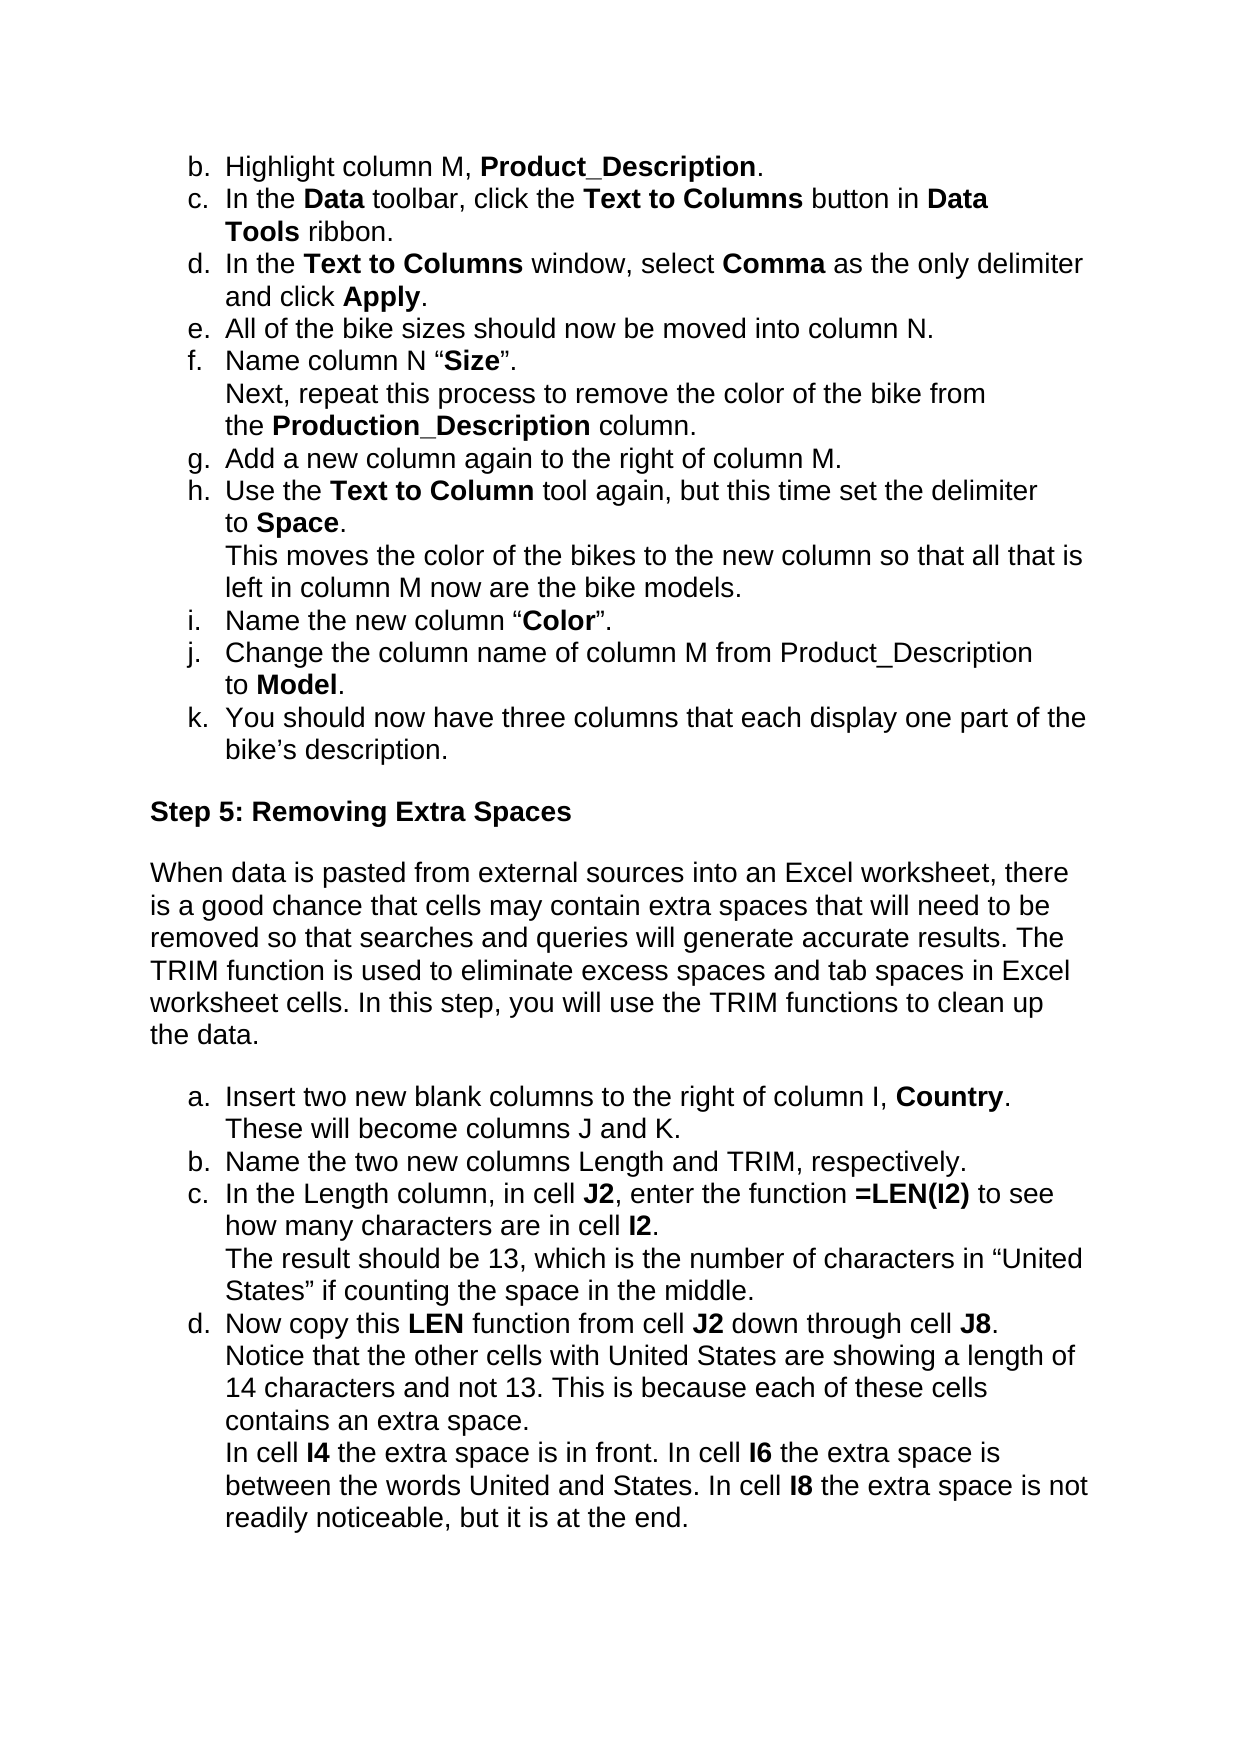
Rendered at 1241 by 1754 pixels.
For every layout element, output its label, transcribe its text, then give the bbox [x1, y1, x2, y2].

list Add a new column again to the right of column M. [187, 442, 1090, 474]
list In the Data toolbar, click the Text to Columns button in Data Tools ribbon. [187, 182, 1090, 247]
list Name the new column “Color”. [187, 603, 1090, 636]
list All of the bike sizes should now be moved into column N. [187, 312, 1090, 344]
list Use the Text to Column tool again, but this time set the delimiter to Space. This moves the color of the bikes to the new column so that all that is left in column M now are the bike models. [187, 474, 1090, 603]
text Step 5: Removing Extra Spaces [150, 795, 1090, 827]
list Highlight column M, Product_Description. [187, 150, 1090, 182]
list Name column N “Size”. Next, repeat this process to remove the color of the bike from the Production_Description column. [187, 344, 1090, 442]
list In the Length column, in cell J2, enter the function =LEN(I2) to see how many characters are in cell I2. The result should be 13, which is the number of characters in “United States” if counting the space in the middle. [187, 1177, 1090, 1307]
list Insert two new blank columns to the right of column I, Country. These will become columns J and K. [187, 1080, 1090, 1144]
list Name the two new columns Length and TRIM, respectively. [187, 1144, 1090, 1177]
list In the Text to Columns window, select Comma as the only delimiter and click Apply. [187, 247, 1090, 312]
list You should now have three columns that each display one part of the bike’s description. [187, 701, 1090, 766]
list Change the column name of column M from Product_Description to Model. [187, 636, 1090, 701]
list Now copy this LEN function from cell J2 down through cell J8. Notice that the other cells with United States are showing a length of 14 characters and not 13. This is because each of these cells contains an extra space. In cell I4 the extra space is in front. In cell I6 the extra space is between the words United and States. In cell I8 the extra space is not readily noticeable, but it is at the end. [187, 1307, 1090, 1533]
text When data is pasted from external sources into an Excel worksheet, there is a good chance that cells may contain extra spaces that will need to be removed so that searches and queries will generate accurate results. The TRIM function is used to eliminate excess spaces and tab spaces in Excel worksheet cells. In this step, you will use the TRIM functions to clean up the data. [150, 856, 1090, 1051]
